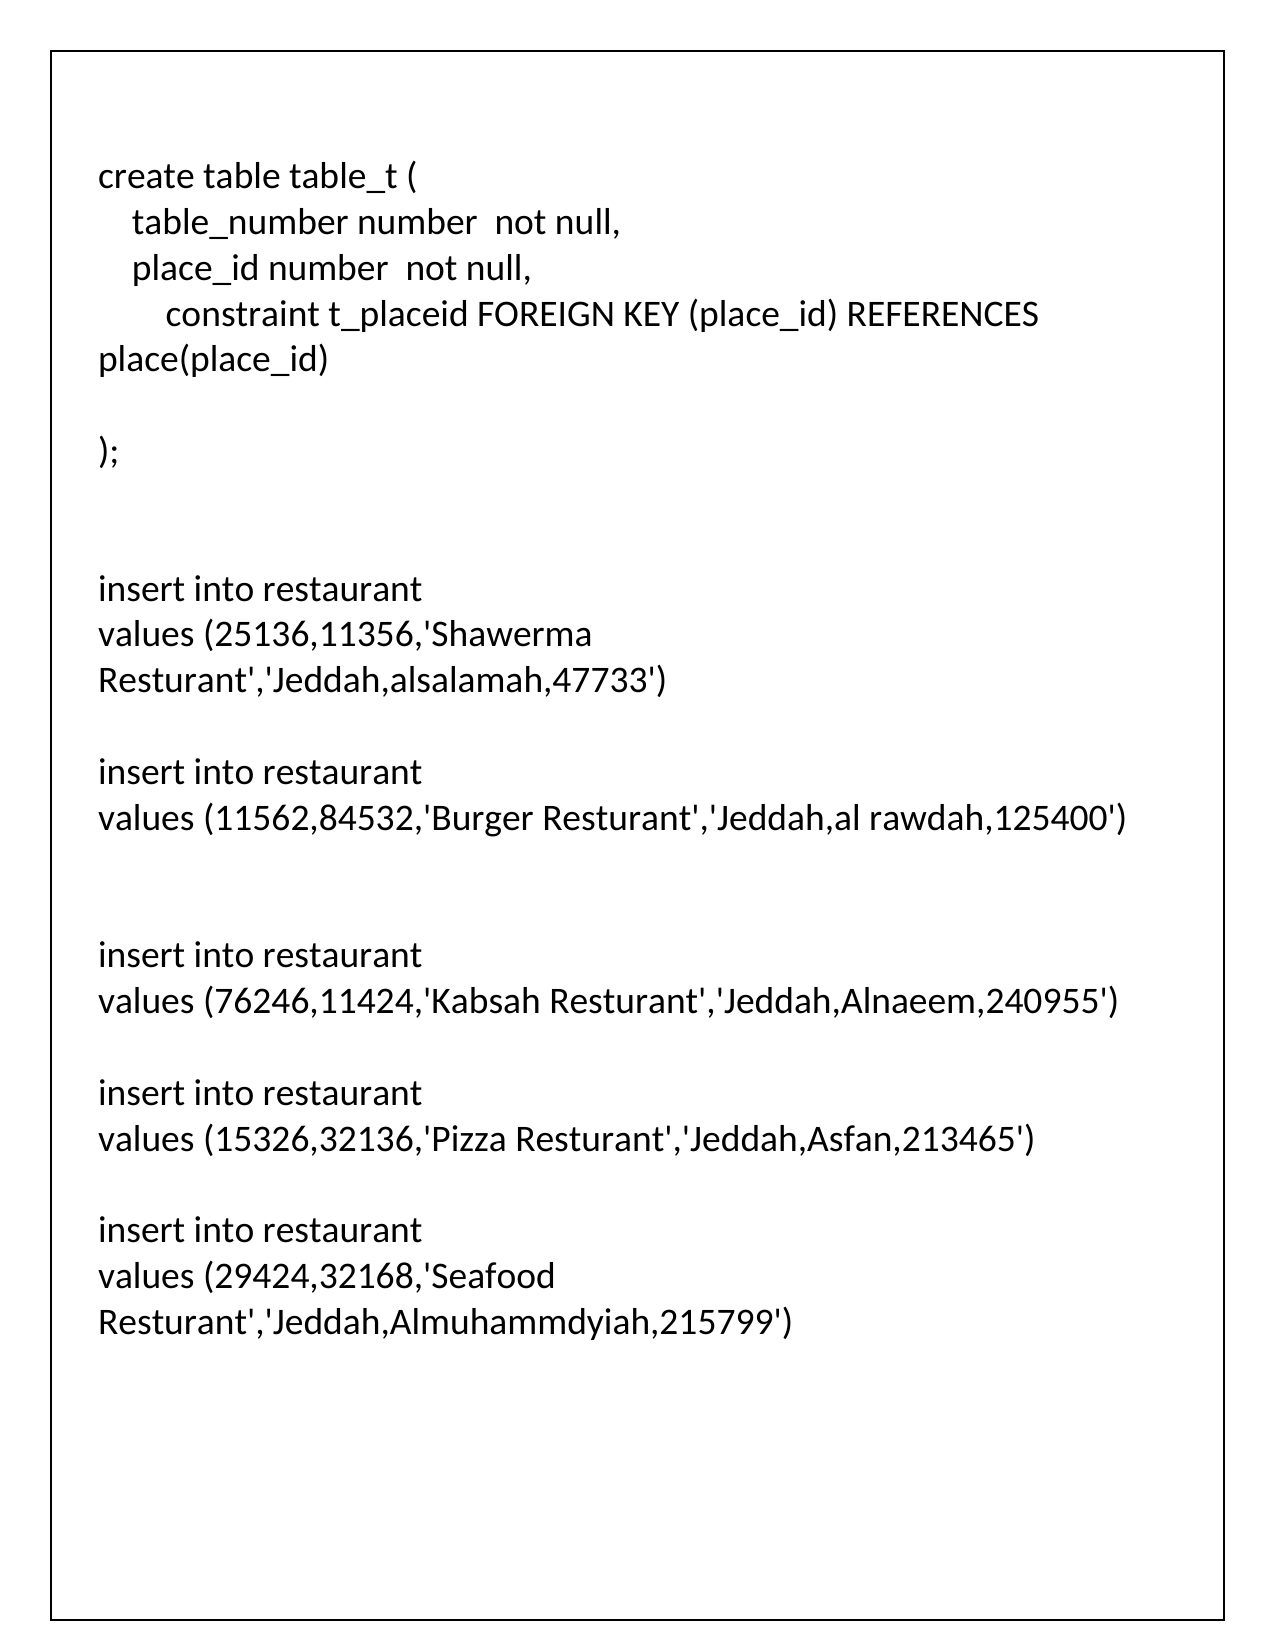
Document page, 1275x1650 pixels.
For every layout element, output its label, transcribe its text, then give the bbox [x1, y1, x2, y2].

text insert into restaurant [98, 564, 1133, 610]
text place_id number not null, [98, 244, 1133, 289]
text values (76246,11424,'Kabsah Resturant','Jeddah,Alnaeem,240955') [98, 977, 1133, 1023]
text insert into restaurant [98, 931, 1133, 977]
text values (25136,11356,'Shawerma Resturant','Jeddah,alsalamah,47733') [98, 610, 1133, 702]
text create table table_t ( [98, 152, 1133, 198]
text insert into restaurant [98, 1069, 1133, 1114]
text values (15326,32136,'Pizza Resturant','Jeddah,Asfan,213465') [98, 1114, 1133, 1160]
text values (29424,32168,'Seafood Resturant','Jeddah,Almuhammdyiah,215799') [98, 1252, 1133, 1344]
text insert into restaurant [98, 1206, 1133, 1252]
text insert into restaurant [98, 748, 1133, 794]
text table_number number not null, [98, 198, 1133, 244]
text ); [98, 427, 1133, 473]
text values (11562,84532,'Burger Resturant','Jeddah,al rawdah,125400') [98, 794, 1133, 839]
text constraint t_placeid FOREIGN KEY (place_id) REFERENCES place(place_id) [98, 289, 1133, 381]
